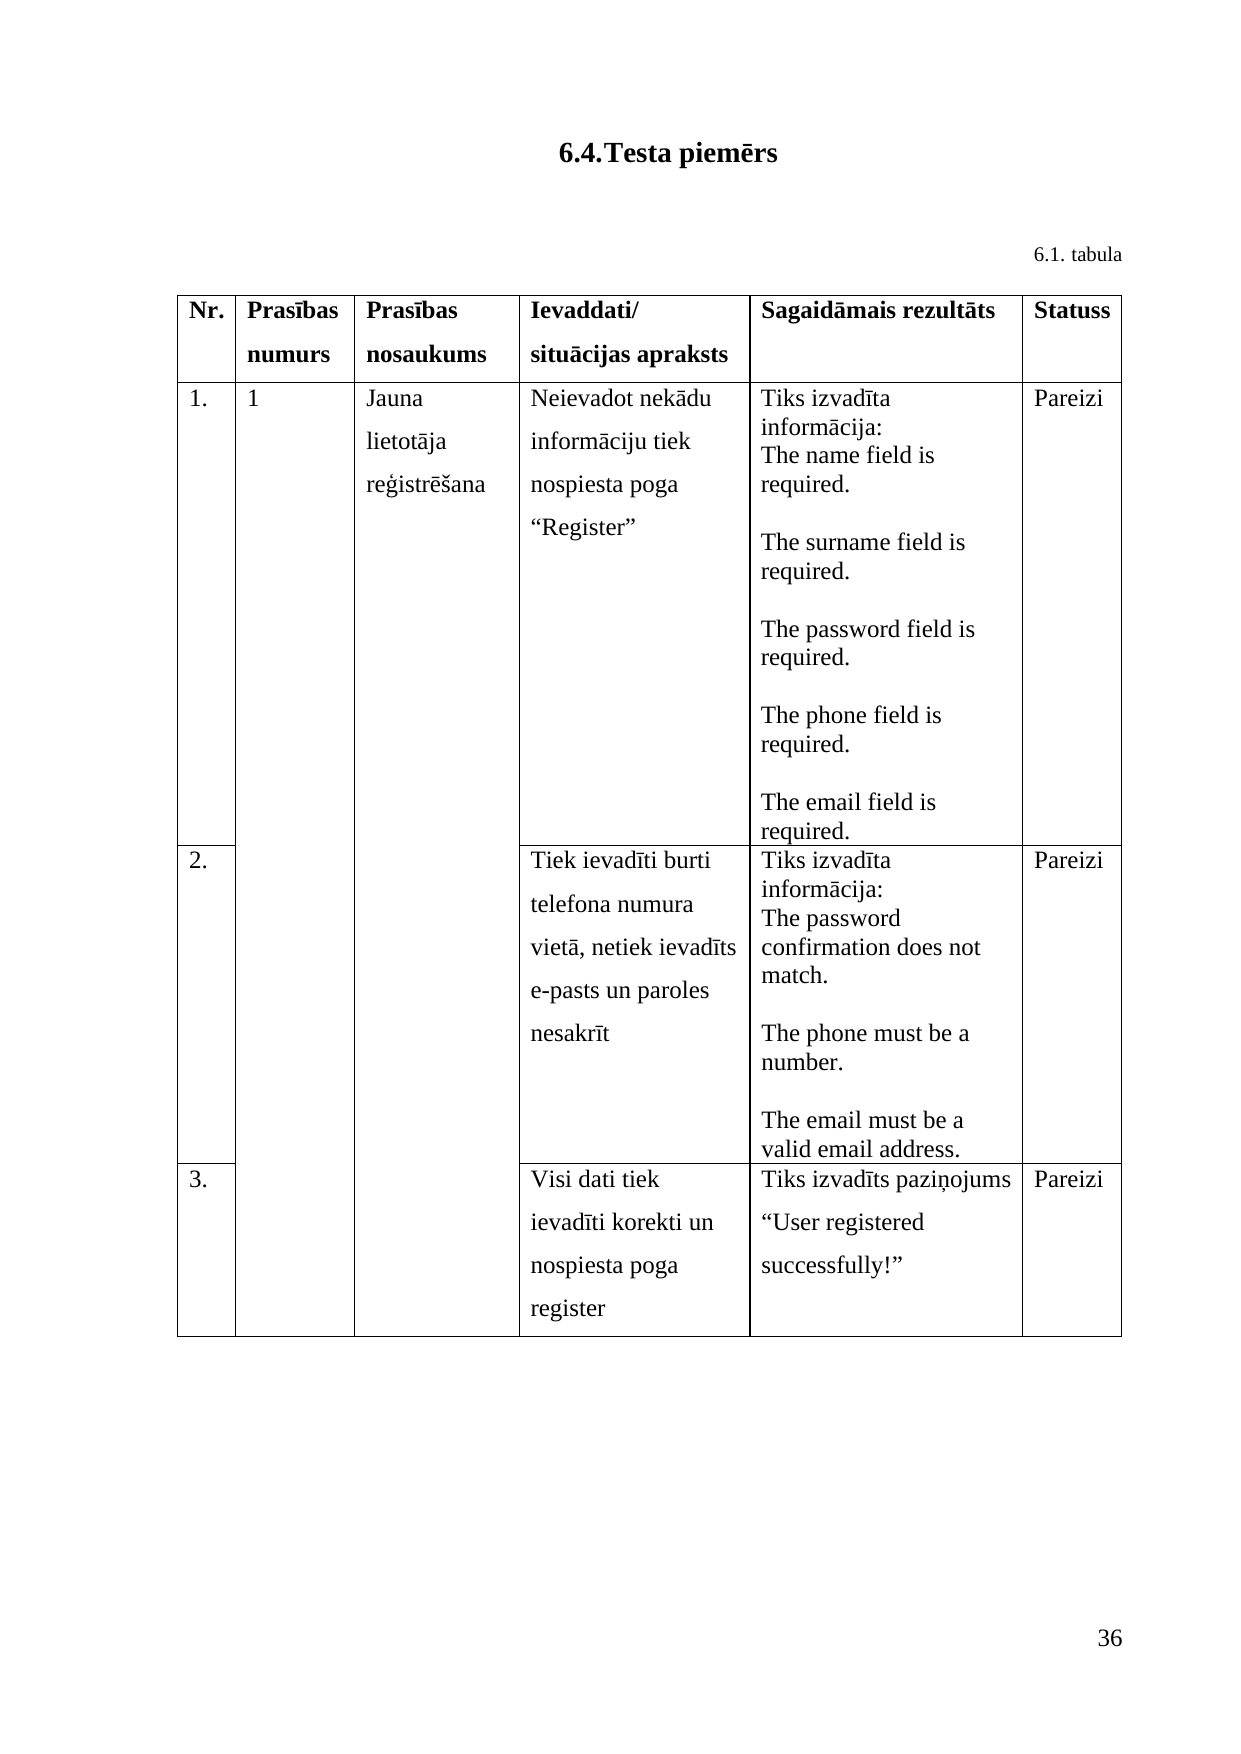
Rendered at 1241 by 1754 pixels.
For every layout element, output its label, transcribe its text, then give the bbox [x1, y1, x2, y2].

subtitle Testa piemērs [214, 135, 1122, 168]
table_header Nr. [178, 296, 235, 382]
table_cell Neievadot nekādu informāciju tiek nospiesta poga “Register” [520, 383, 749, 844]
table_header Ievaddati/situācijas apraksts [520, 296, 749, 382]
table_cell Tiek ievadīti burti telefona numura vietā, netiek ievadīts e-pasts un paroles nesakrīt [520, 846, 749, 1163]
table_cell 2. [178, 846, 235, 1163]
table_cell Visi dati tiek ievadīti korekti un nospiesta poga register [520, 1164, 749, 1336]
table_cell Tiks izvadīta informācija: The password confirmation does not match. The phone must be a number. The email must be a valid email address. [751, 846, 1022, 1163]
table_header Statuss [1023, 296, 1121, 382]
table_header Sagaidāmais rezultāts [751, 296, 1022, 382]
table_cell 1. [178, 383, 235, 844]
table_cell Tiks izvadīts paziņojums “User registered successfully!” [751, 1164, 1022, 1336]
table_cell 1 [236, 383, 354, 1336]
table_cell 3. [178, 1164, 235, 1336]
table_cell Pareizi [1023, 846, 1121, 1163]
table_cell Tiks izvadīta informācija: The name field is required. The surname field is required. The password field is required. The phone field is required. The email field is required. [751, 383, 1022, 844]
list tabula [290, 242, 1122, 266]
table_cell Pareizi [1023, 1164, 1121, 1336]
table_header Prasības nosaukums [355, 296, 519, 382]
table_header Prasības numurs [236, 296, 354, 382]
table_cell Pareizi [1023, 383, 1121, 844]
table_cell Jauna lietotāja reģistrēšana [355, 383, 519, 1336]
